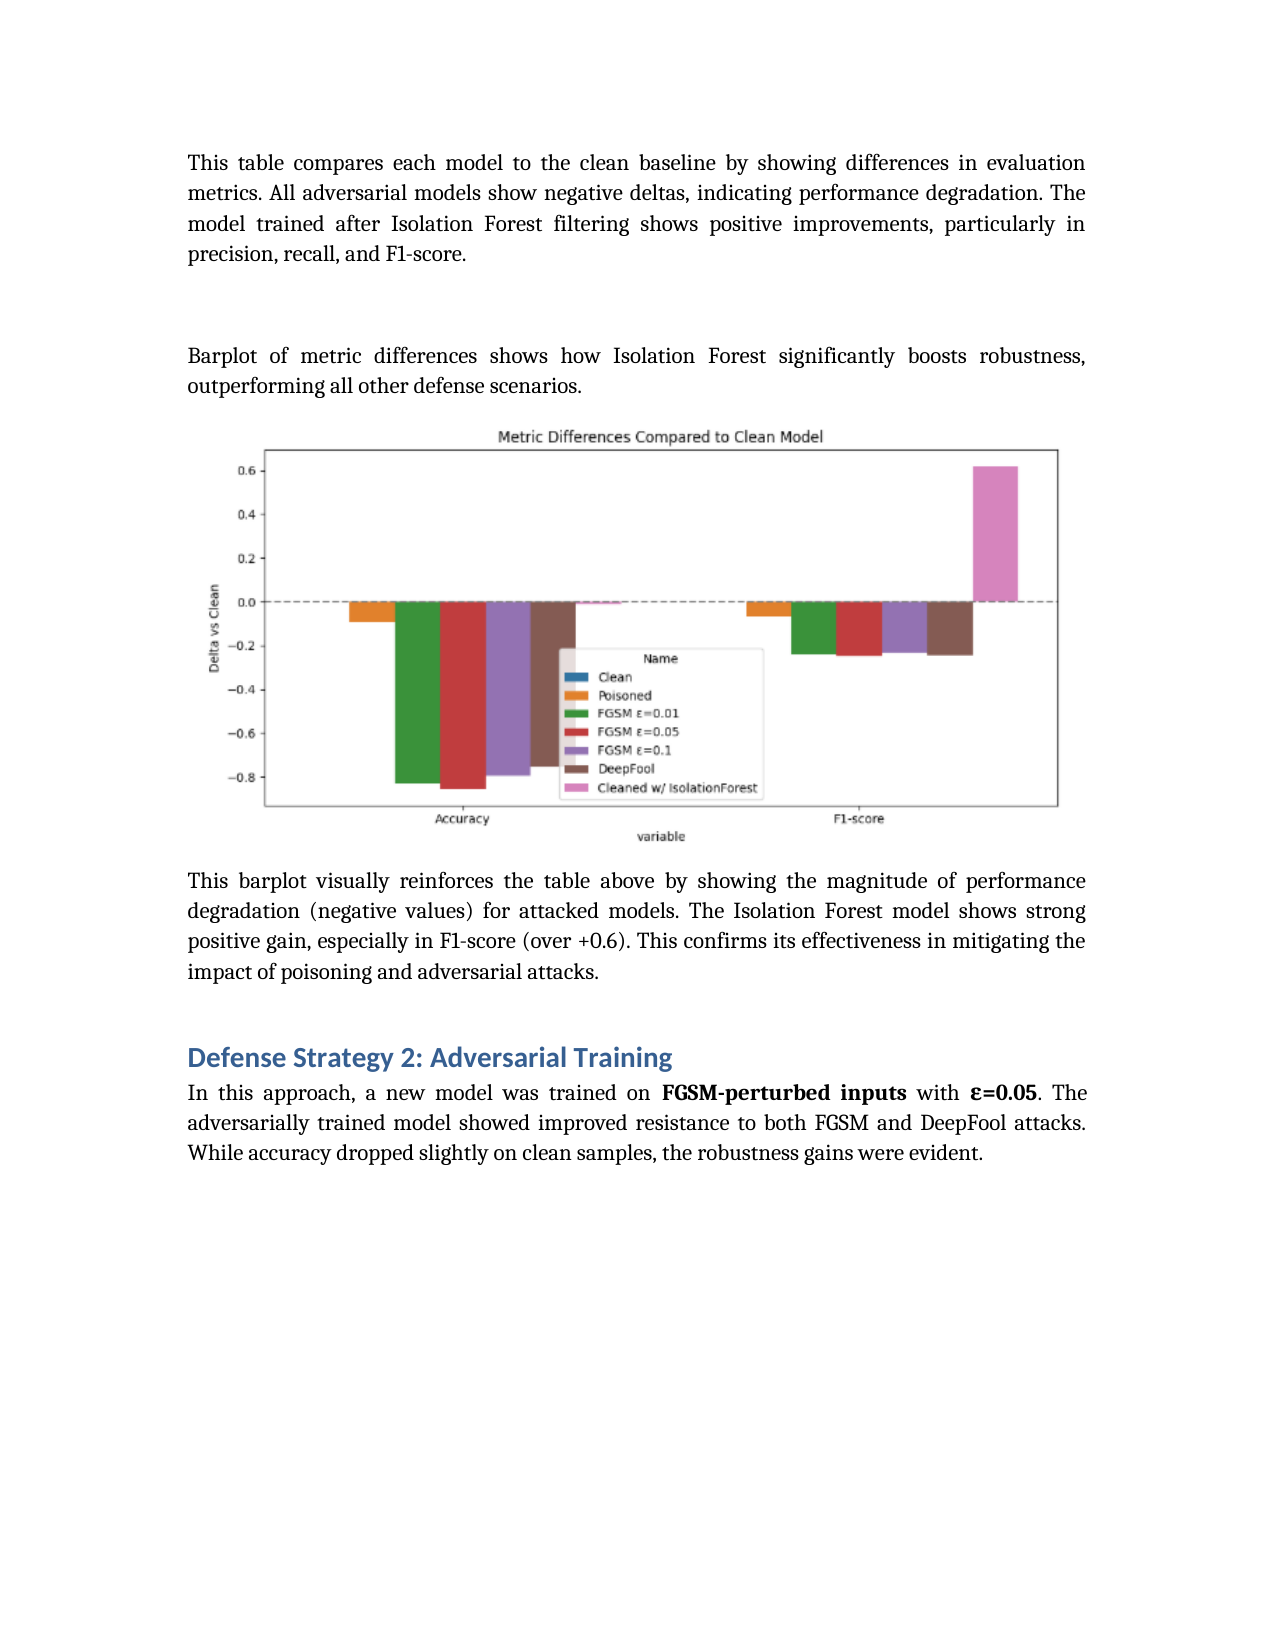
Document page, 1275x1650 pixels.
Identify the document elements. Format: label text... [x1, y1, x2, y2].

text This table compares each model to the clean baseline by showing differences in evaluation metrics. All adversarial models show negative deltas, indicating performance degradation. The model trained after Isolation Forest filtering shows positive improvements, particularly in precision, recall, and F1-score. [187, 150, 1087, 267]
subtitle Defense Strategy 2: Adversarial Training [187, 1039, 1087, 1074]
text Barplot of metric differences shows how Isolation Forest significantly boosts robustness, outperforming all other defense scenarios. [187, 343, 1087, 399]
picture [187, 423, 1088, 844]
text In this approach, a new model was trained on FGSM-perturbed inputs with ε=0.05. The adversarially trained model showed improved resistance to both FGSM and DeepFool attacks. While accuracy dropped slightly on clean samples, the robustness gains were evident. [187, 1079, 1087, 1166]
text This barplot visually reinforces the table above by showing the magnitude of performance degradation (negative values) for attacked models. The Isolation Forest model shows strong positive gain, especially in F1-score (over +0.6). This confirms its effectiveness in mitigating the impact of poisoning and adversarial attacks. [187, 868, 1087, 985]
